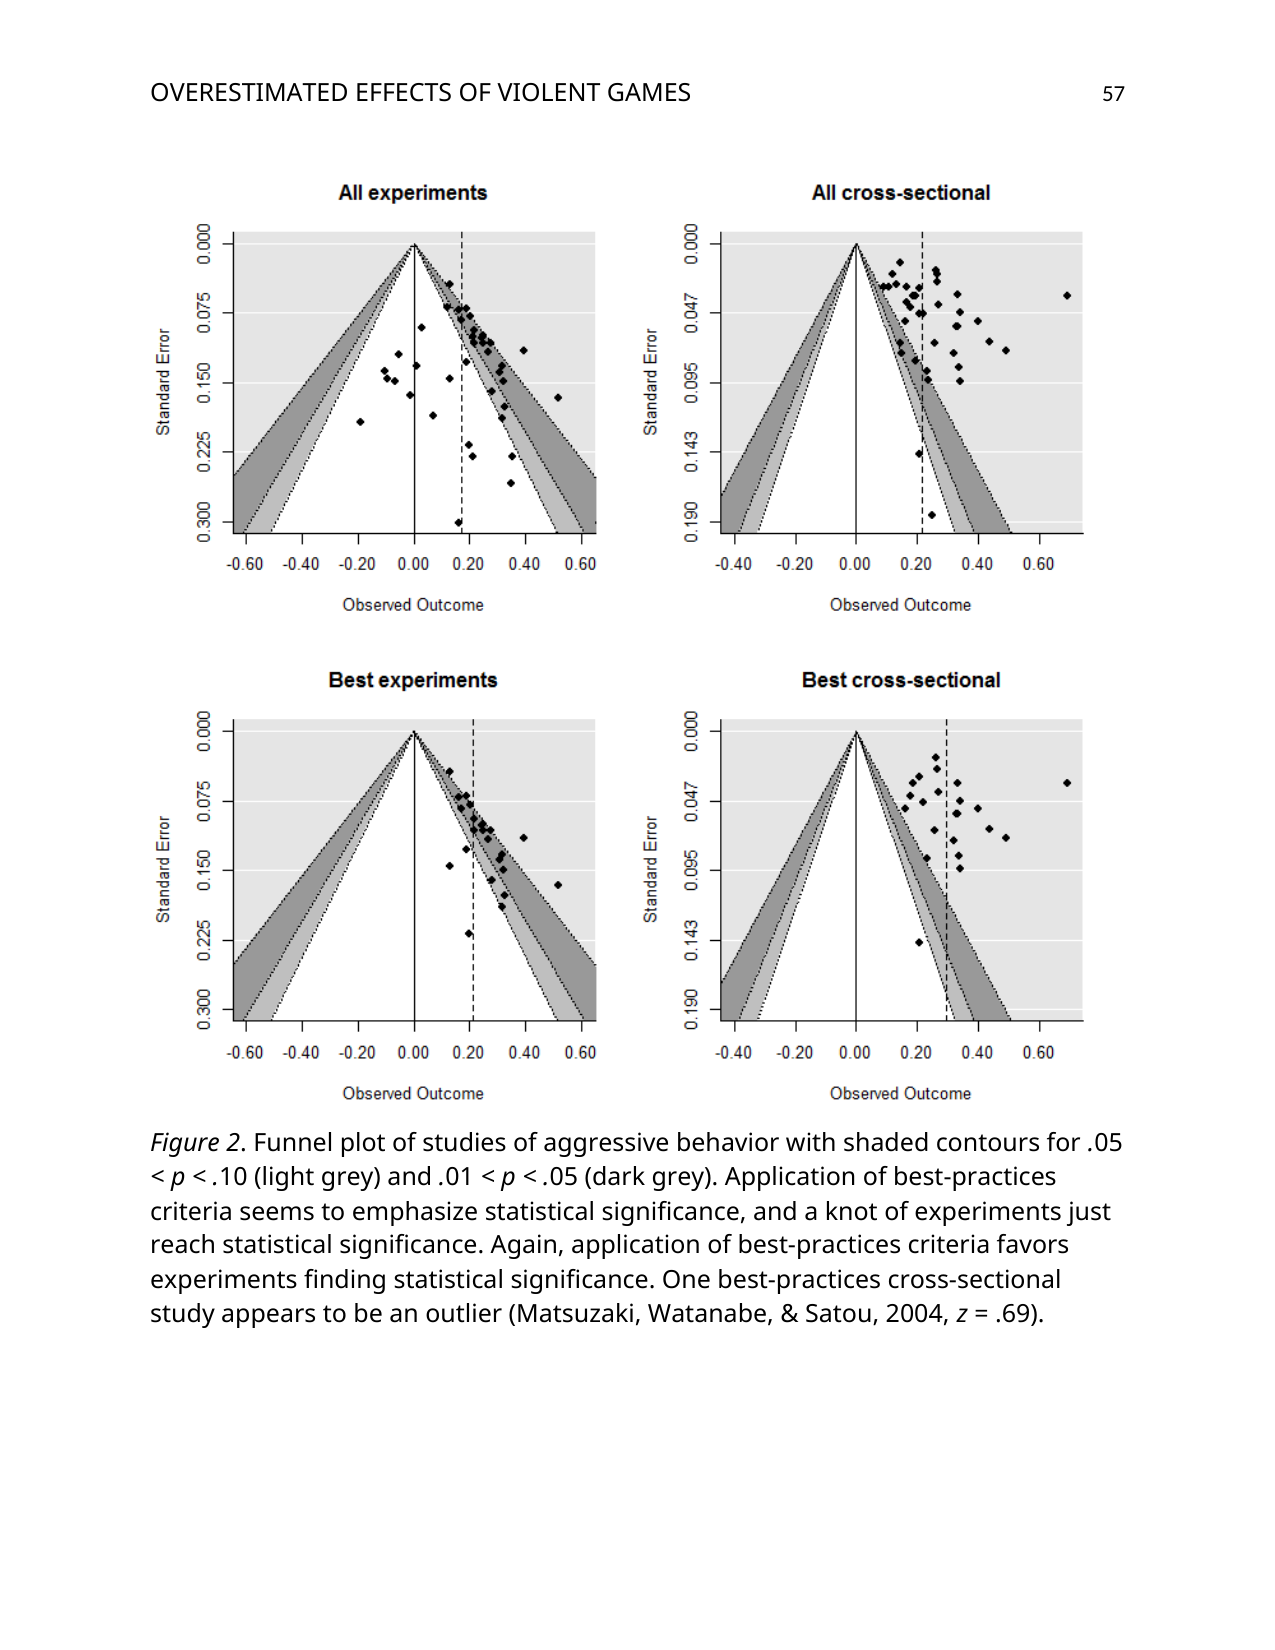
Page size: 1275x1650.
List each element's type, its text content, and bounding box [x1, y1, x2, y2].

picture [150, 150, 1125, 1125]
text Figure 2. Funnel plot of studies of aggressive behavior with shaded contours for .05 < p < .10 (light grey) and .01 < p < .05 (dark grey). Application of best-practices criteria seems to emphasize statistical significance, and a knot of experiments just reach statistical significance. Again, application of best-practices criteria favors experiments finding statistical significance. One best-practices cross-sectional study appears to be an outlier (Matsuzaki, Watanabe, & Satou, 2004, z = .69). [150, 1125, 1125, 1329]
